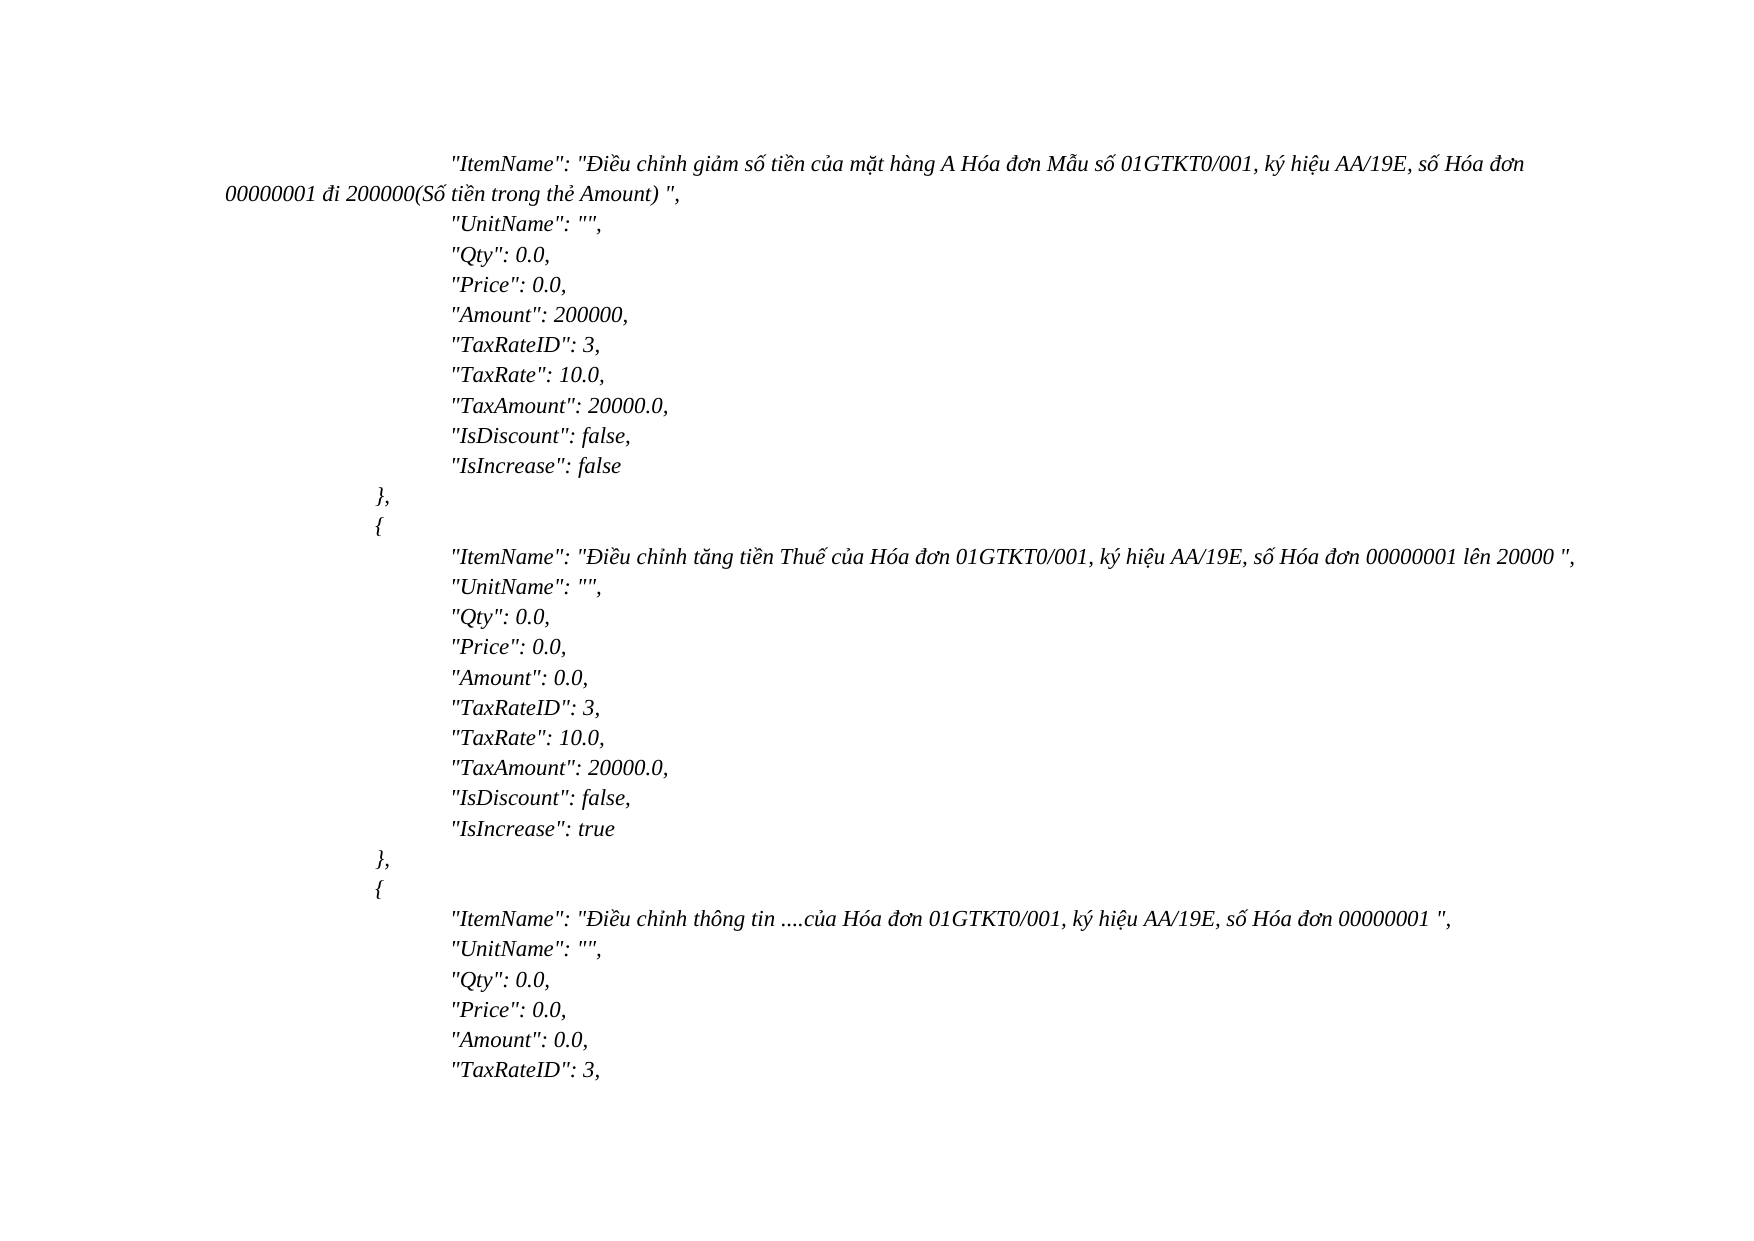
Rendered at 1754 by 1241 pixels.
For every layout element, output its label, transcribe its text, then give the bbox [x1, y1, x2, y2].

text }, [225, 845, 1604, 871]
text "TaxRate": 10.0, [225, 361, 1604, 388]
text "IsDiscount": false, [225, 422, 1604, 448]
text "Qty": 0.0, [225, 241, 1604, 267]
text "Amount": 200000, [225, 301, 1604, 327]
text "TaxAmount": 20000.0, [225, 754, 1604, 781]
text "Amount": 0.0, [225, 1026, 1604, 1052]
text "Price": 0.0, [225, 271, 1604, 297]
text "Qty": 0.0, [225, 966, 1604, 992]
text "ItemName": "Điều chỉnh giảm số tiền của mặt hàng A Hóa đơn Mẫu số 01GTKT0/001, ký hiệu AA/19E, số Hóa đơn 00000001 đi 200000(Số tiền trong thẻ Amount) ", [225, 150, 1604, 207]
text "TaxAmount": 20000.0, [225, 392, 1604, 418]
text "UnitName": "", [225, 573, 1604, 599]
text "IsDiscount": false, [225, 784, 1604, 811]
text "TaxRateID": 3, [225, 1056, 1604, 1083]
text "Amount": 0.0, [225, 663, 1604, 690]
text "ItemName": "Điều chỉnh thông tin ....của Hóa đơn 01GTKT0/001, ký hiệu AA/19E, số Hóa đơn 00000001 ", [225, 905, 1604, 932]
text { [225, 512, 1604, 539]
text "ItemName": "Điều chỉnh tăng tiền Thuế của Hóa đơn 01GTKT0/001, ký hiệu AA/19E, số Hóa đơn 00000001 lên 20000 ", [225, 543, 1604, 569]
text "IsIncrease": false [225, 452, 1604, 478]
text "TaxRateID": 3, [225, 331, 1604, 358]
text { [225, 875, 1604, 901]
text "Price": 0.0, [225, 633, 1604, 660]
text "TaxRateID": 3, [225, 694, 1604, 720]
text "Price": 0.0, [225, 996, 1604, 1022]
text }, [225, 482, 1604, 509]
text "IsIncrease": true [225, 814, 1604, 841]
text "UnitName": "", [225, 210, 1604, 237]
text "Qty": 0.0, [225, 603, 1604, 629]
text "UnitName": "", [225, 935, 1604, 962]
text "TaxRate": 10.0, [225, 724, 1604, 750]
